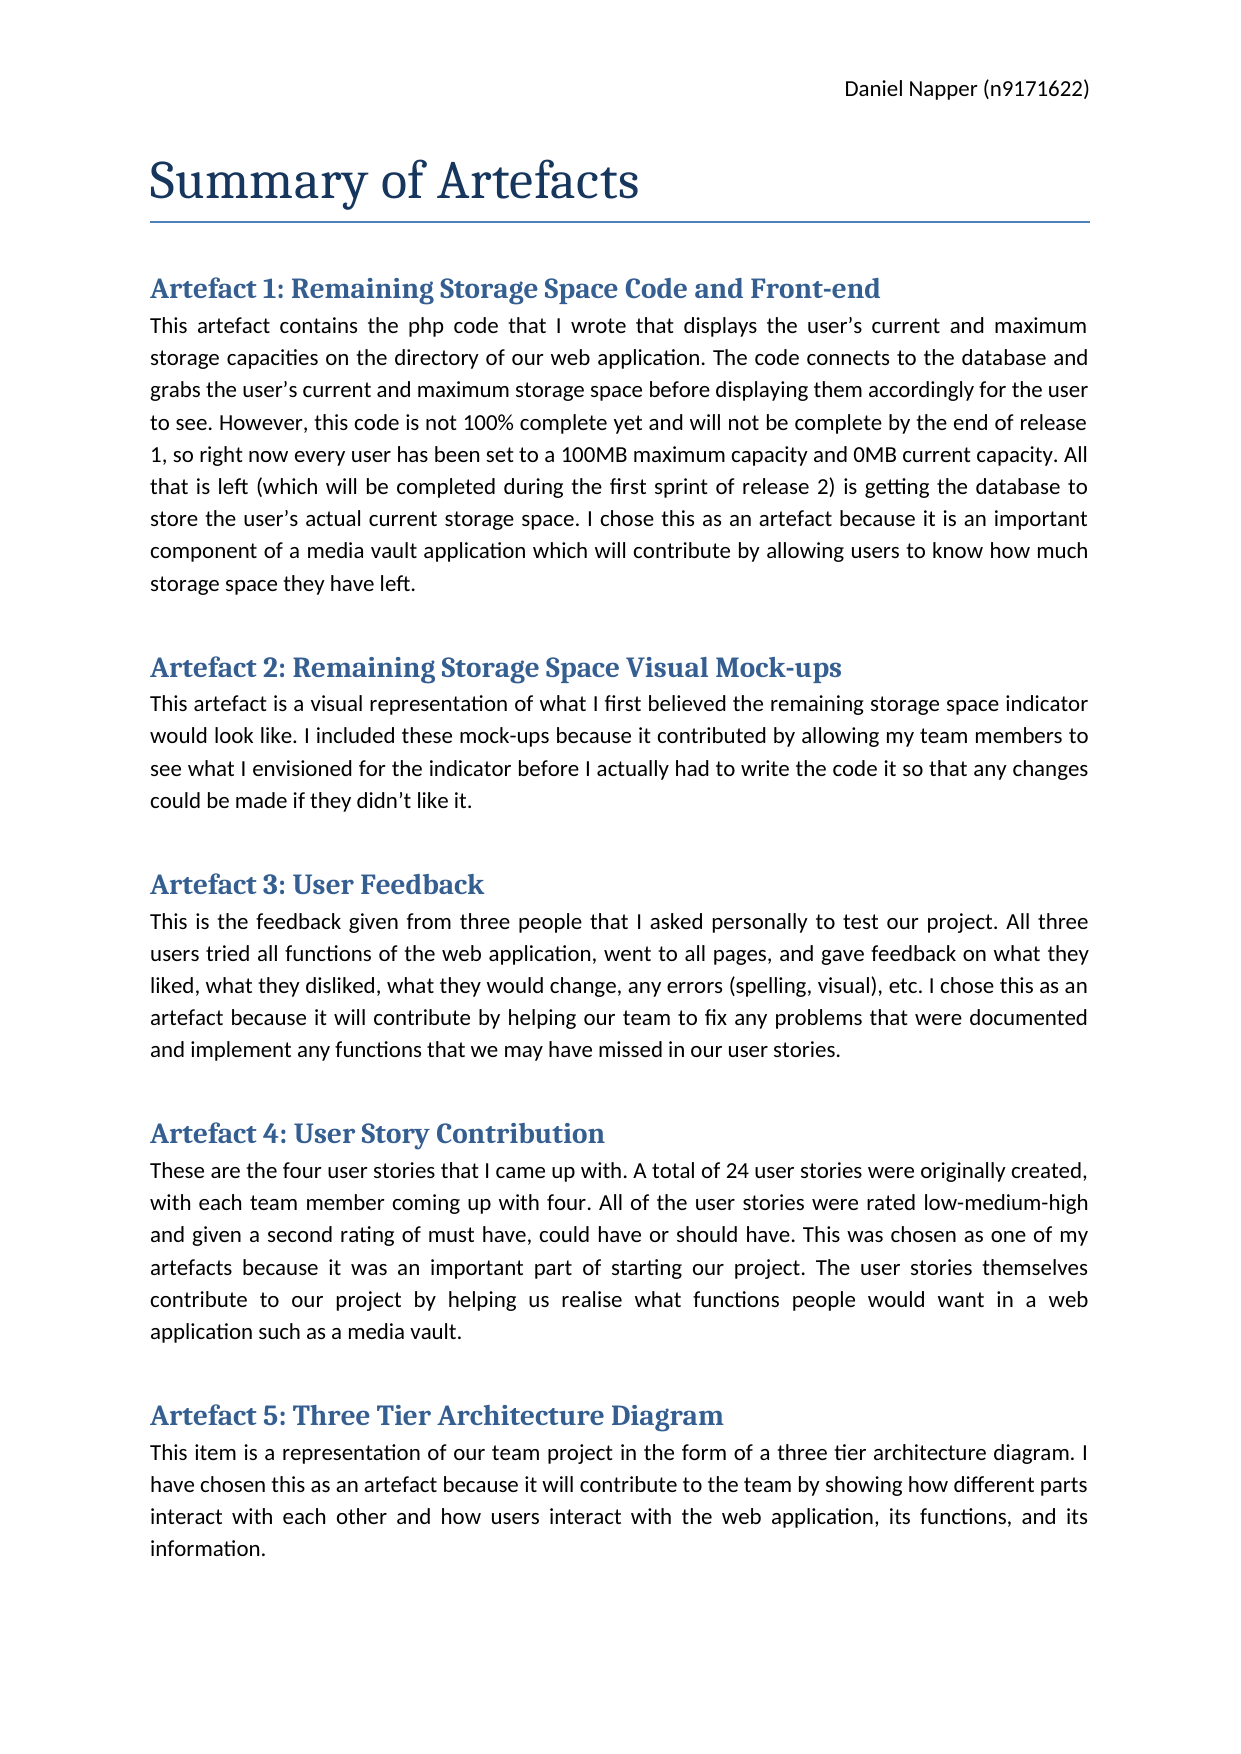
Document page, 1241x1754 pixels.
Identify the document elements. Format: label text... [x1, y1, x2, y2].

subtitle Artefact 5: Three Tier Architecture Diagram [150, 1399, 1090, 1433]
subtitle Artefact 3: User Feedback [150, 868, 1090, 902]
title Summary of Artefacts [150, 150, 1090, 221]
text This artefact contains the php code that I wrote that displays the user’s current and maximum storage capacities on the directory of our web application. The code connects to the database and grabs the user’s current and maximum storage space before displaying them accordingly for the user to see. However, this code is not 100% complete yet and will not be complete by the end of release 1, so right now every user has been set to a 100MB maximum capacity and 0MB current capacity. All that is left (which will be completed during the first sprint of release 2) is getting the database to store the user’s actual current storage space. I chose this as an artefact because it is an important component of a media vault application which will contribute by allowing users to know how much storage space they have left. [150, 311, 1090, 597]
subtitle Artefact 1: Remaining Storage Space Code and Front-end [150, 273, 1090, 306]
text This item is a representation of our team project in the form of a three tier architecture diagram. I have chosen this as an artefact because it will contribute to the team by showing how different parts interact with each other and how users interact with the web application, its functions, and its information. [150, 1438, 1090, 1562]
text This artefact is a visual representation of what I first believed the remaining storage space indicator would look like. I included these mock-ups because it contributed by allowing my team members to see what I envisioned for the indicator before I actually had to write the code it so that any changes could be made if they didn’t like it. [150, 689, 1090, 814]
text This is the feedback given from three people that I asked personally to test our project. All three users tried all functions of the web application, went to all pages, and gave feedback on what they liked, what they disliked, what they would change, any errors (spelling, visual), etc. I chose this as an artefact because it will contribute by helping our team to fix any problems that were documented and implement any functions that we may have missed in our user stories. [150, 907, 1090, 1063]
subtitle Artefact 4: User Story Contribution [150, 1118, 1090, 1151]
text These are the four user stories that I came up with. A total of 24 user stories were originally created, with each team member coming up with four. All of the user stories were rated low-medium-high and given a second rating of must have, could have or should have. This was chosen as one of my artefacts because it was an important part of starting our project. The user stories themselves contribute to our project by helping us realise what functions people would want in a web application such as a media vault. [150, 1156, 1090, 1345]
subtitle Artefact 2: Remaining Storage Space Visual Mock-ups [150, 651, 1090, 684]
